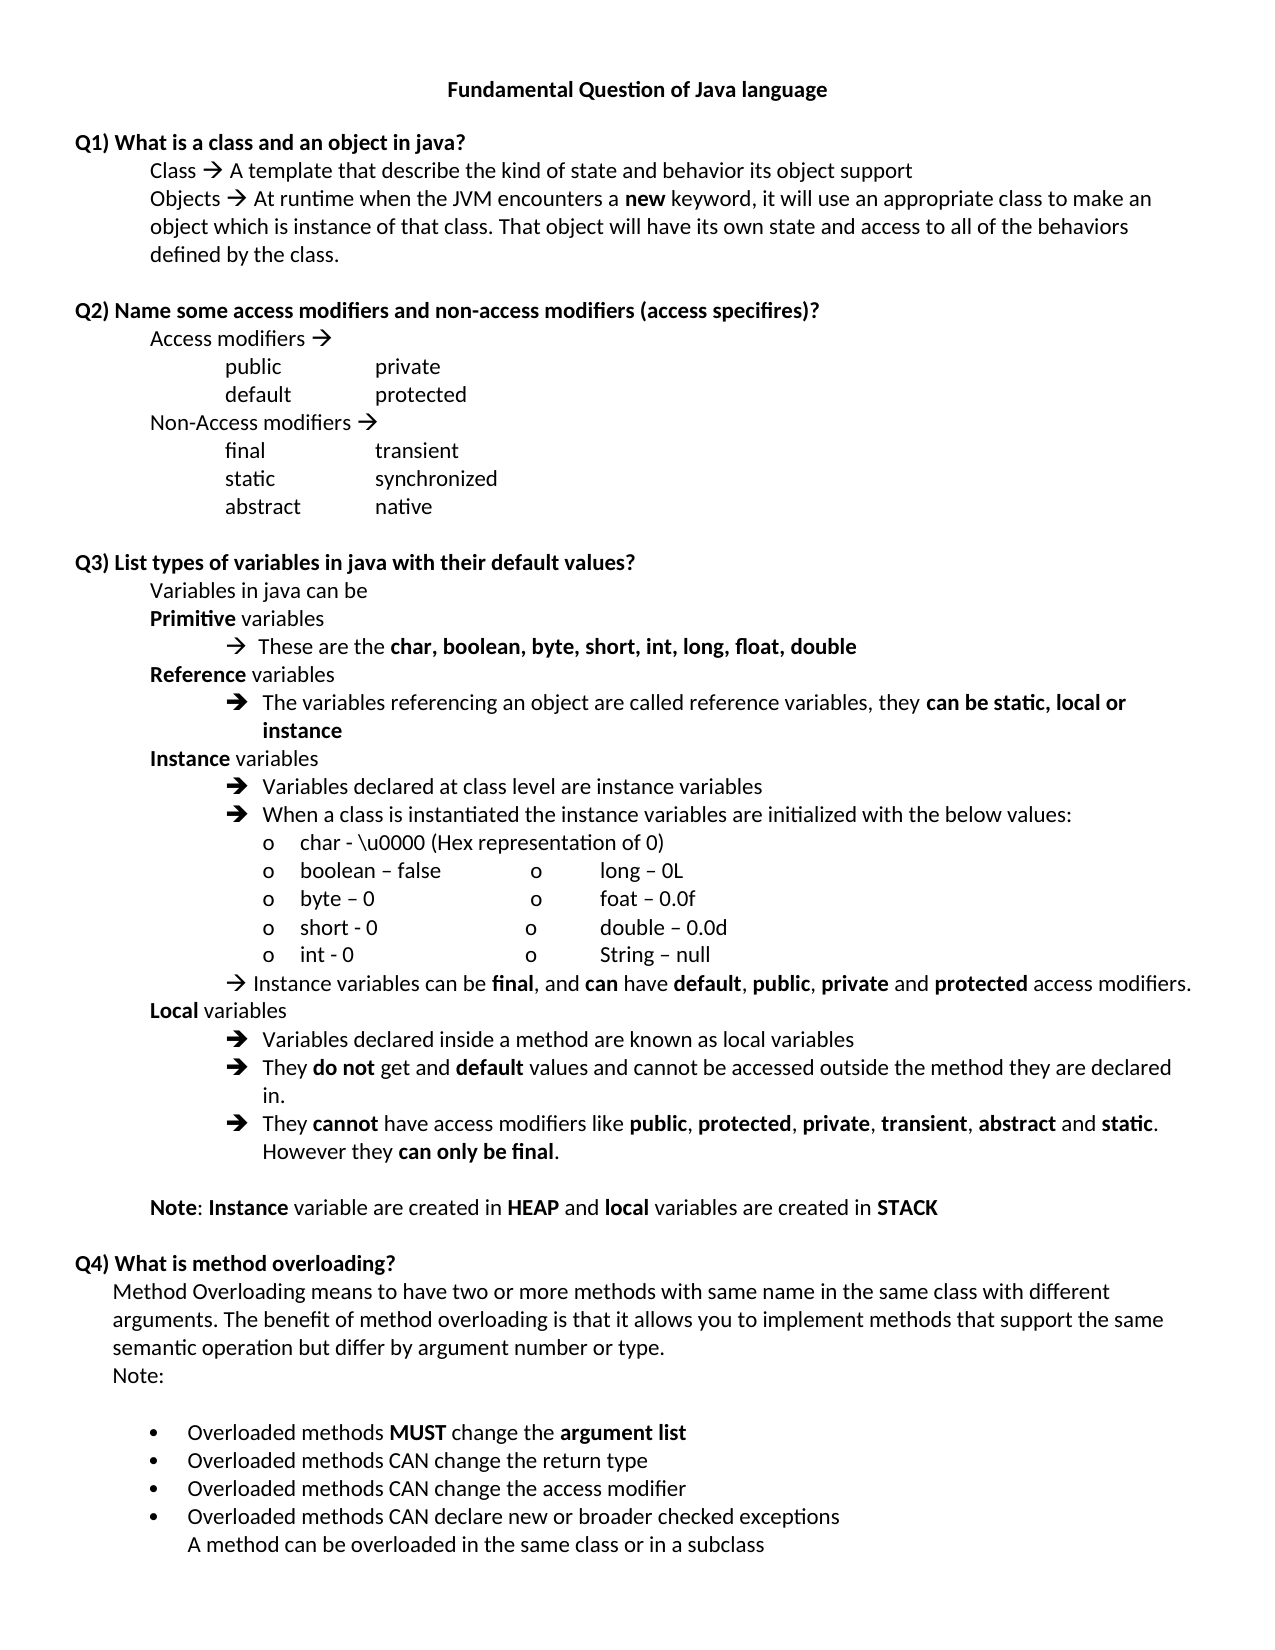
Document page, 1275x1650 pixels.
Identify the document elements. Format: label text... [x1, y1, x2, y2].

list Variables declared at class level are instance variables [225, 772, 1200, 801]
text Primitive variables [75, 604, 1200, 632]
text public private [150, 352, 1200, 380]
text Fundamental Question of Java language [75, 75, 1200, 103]
text Local variables [75, 997, 1200, 1025]
text A method can be overloaded in the same class or in a subclass [112, 1530, 1200, 1558]
list Overloaded methods MUST change the argument list [150, 1418, 1200, 1446]
list o byte – 0 o foat – 0.0f [262, 884, 1200, 913]
list Variables declared inside a method are known as local variables [225, 1025, 1200, 1053]
list Overloaded methods CAN change the access modifier [150, 1474, 1200, 1502]
text Method Overloading means to have two or more methods with same name in the same class with different arguments. The benefit of method overloading is that it allows you to implement methods that support the same semantic operation but differ by argument number or type. Note: [112, 1277, 1200, 1389]
list They cannot have access modifiers like public, protected, private, transient, abstract and static. However they can only be final. [225, 1109, 1200, 1165]
text Q1) What is a class and an object in java? [75, 128, 1200, 156]
text abstract native [150, 492, 1200, 520]
text Note: Instance variable are created in HEAP and local variables are created in STACK [75, 1193, 1200, 1221]
list They do not get and default values and cannot be accessed outside the method they are declared in. [225, 1053, 1200, 1109]
text default protected [150, 380, 1200, 408]
text Class A template that describe the kind of state and behavior its object support [150, 156, 1200, 184]
list Overloaded methods CAN declare new or broader checked exceptions [150, 1502, 1200, 1530]
text These are the char, boolean, byte, short, int, long, float, double [150, 632, 1200, 660]
text Q2) Name some access modifiers and non-access modifiers (access specifires)? [75, 296, 1200, 324]
list o int - 0 o String – null [262, 941, 1200, 969]
text static synchronized [150, 464, 1200, 492]
text Objects At runtime when the JVM encounters a new keyword, it will use an appropriate class to make an object which is instance of that class. That object will have its own state and access to all of the behaviors defined by the class. [150, 184, 1200, 268]
text Access modifiers [75, 324, 1200, 352]
text Q4) What is method overloading? [75, 1249, 1200, 1277]
text Reference variables [75, 660, 1200, 688]
list The variables referencing an object are called reference variables, they can be static, local or instance [225, 688, 1200, 744]
text final transient [150, 436, 1200, 464]
list o char - \u0000 (Hex representation of 0) [262, 828, 1200, 857]
text Variables in java can be [75, 576, 1200, 604]
list o short - 0 o double – 0.0d [262, 913, 1200, 941]
text Q3) List types of variables in java with their default values? [75, 548, 1200, 576]
text Instance variables [75, 744, 1200, 772]
text Instance variables can be final, and can have default, public, private and protected access modifiers. [150, 969, 1200, 997]
list Overloaded methods CAN change the return type [150, 1446, 1200, 1474]
list o boolean – false o long – 0L [262, 857, 1200, 884]
text Non-Access modifiers [150, 408, 1200, 436]
list When a class is instantiated the instance variables are initialized with the below values: [225, 801, 1200, 828]
